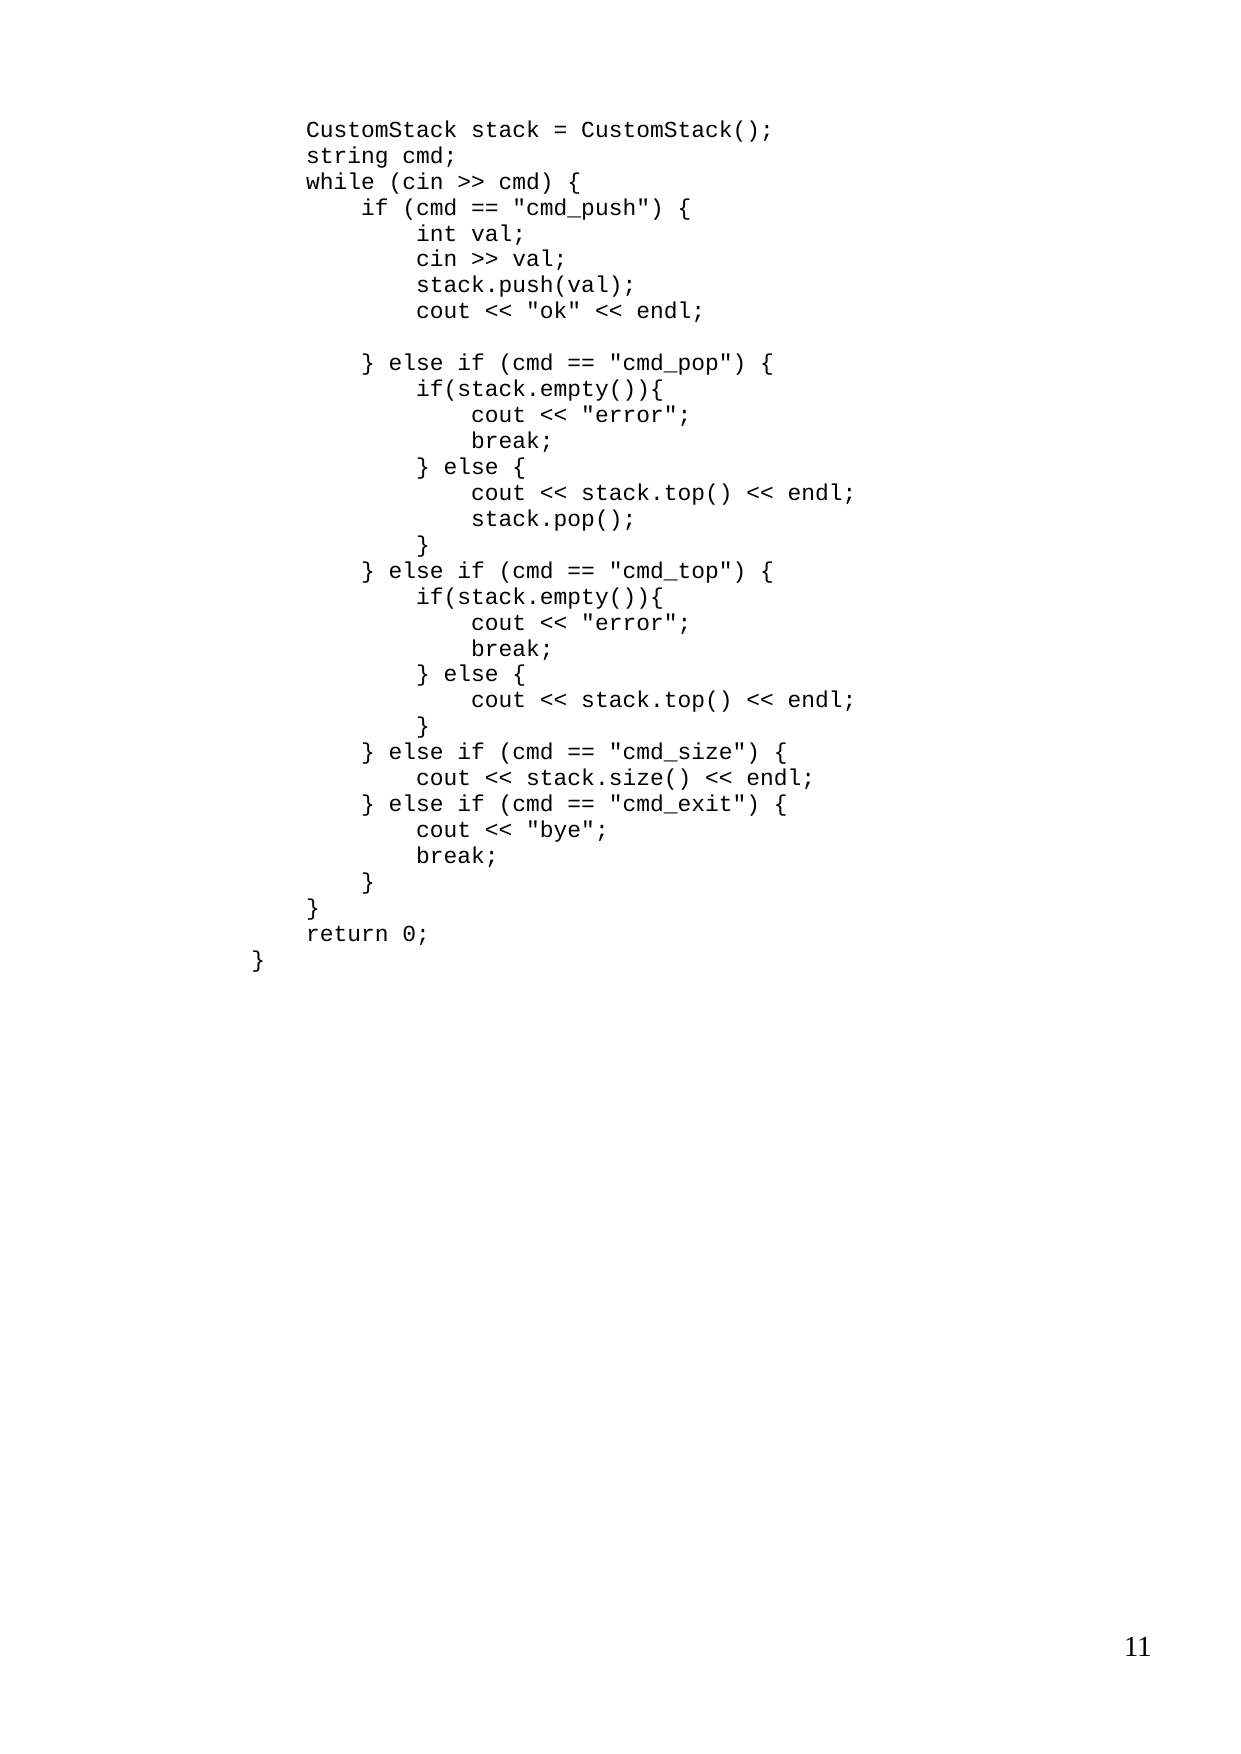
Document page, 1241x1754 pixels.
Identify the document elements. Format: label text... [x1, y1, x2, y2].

text stack.push(val); [177, 274, 1152, 300]
text } [177, 715, 1152, 741]
text break; [177, 637, 1152, 663]
text cin >> val; [177, 248, 1152, 274]
text cout << "ok" << endl; [177, 300, 1152, 326]
text } else if (cmd == "cmd_pop") { [177, 352, 1152, 377]
text } else if (cmd == "cmd_exit") { [177, 792, 1152, 818]
text break; [177, 429, 1152, 455]
text string cmd; [177, 144, 1152, 170]
text cout << stack.top() << endl; [177, 689, 1152, 715]
text if(stack.empty()){ [177, 377, 1152, 403]
text if (cmd == "cmd_push") { [177, 196, 1152, 222]
text cout << stack.top() << endl; [177, 481, 1152, 507]
text } else { [177, 455, 1152, 481]
text if(stack.empty()){ [177, 585, 1152, 611]
text cout << "error"; [177, 403, 1152, 429]
text } [177, 533, 1152, 559]
text stack.pop(); [177, 507, 1152, 533]
text while (cin >> cmd) { [177, 170, 1152, 196]
text } else { [177, 663, 1152, 689]
text break; [177, 844, 1152, 870]
text } [177, 896, 1152, 922]
text cout << "error"; [177, 611, 1152, 637]
text CustomStack stack = CustomStack(); [177, 118, 1152, 144]
text } [177, 870, 1152, 896]
text return 0; [177, 922, 1152, 948]
text } else if (cmd == "cmd_size") { [177, 741, 1152, 767]
text cout << "bye"; [177, 818, 1152, 844]
text cout << stack.size() << endl; [177, 767, 1152, 792]
text int val; [177, 222, 1152, 248]
text } [177, 948, 1152, 974]
text } else if (cmd == "cmd_top") { [177, 559, 1152, 585]
